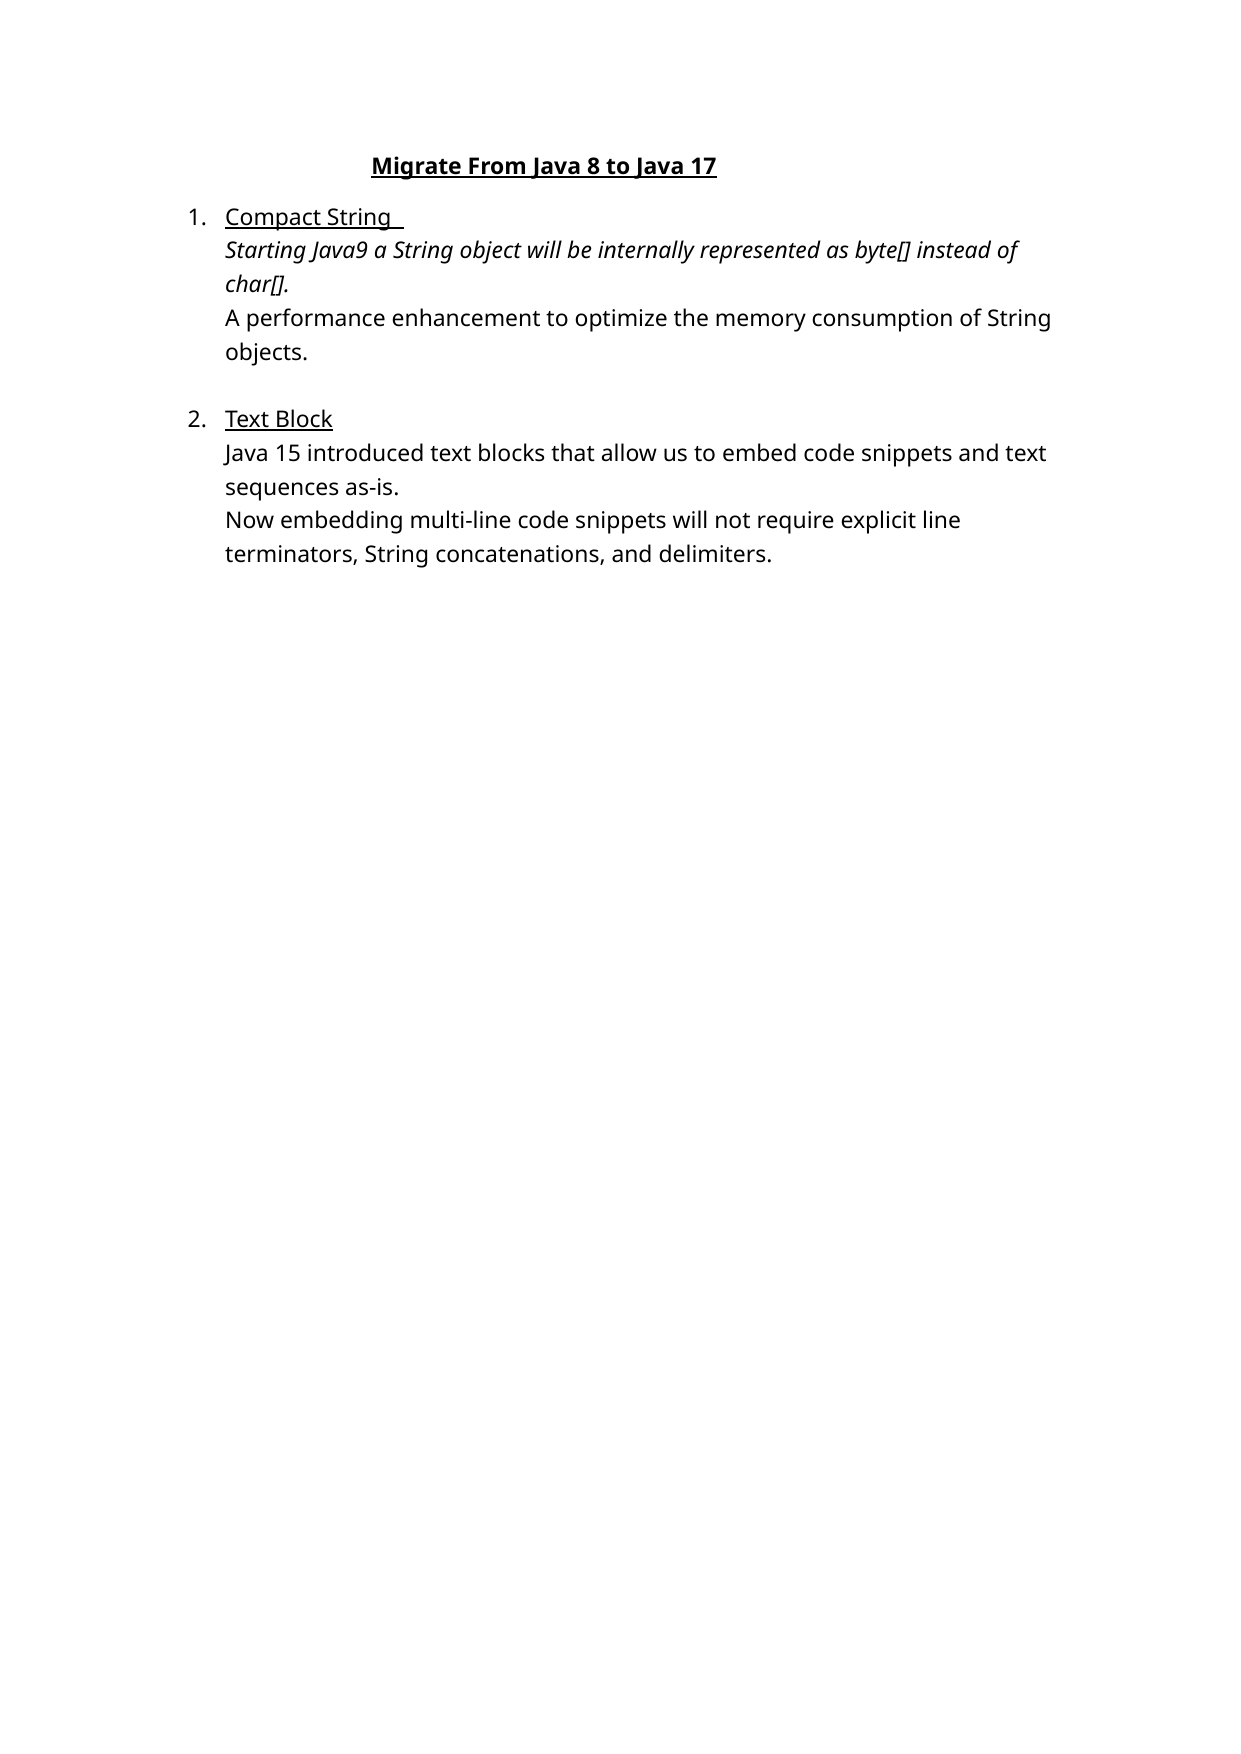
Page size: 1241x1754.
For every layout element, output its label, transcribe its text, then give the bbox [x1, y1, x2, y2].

list Text Block [187, 403, 1090, 434]
list Java 15 introduced text blocks that allow us to embed code snippets and text sequences as-is. [225, 437, 1090, 502]
list Now embedding multi-line code snippets will not require explicit line terminators, String concatenations, and delimiters. [225, 504, 1090, 569]
text Migrate From Java 8 to Java 17 [297, 150, 1090, 181]
list A performance enhancement to optimize the memory consumption of String objects. [225, 302, 1090, 367]
list Compact String [187, 200, 1090, 232]
list Starting Java9 a String object will be internally represented as byte[] instead of char[]. [225, 234, 1090, 299]
